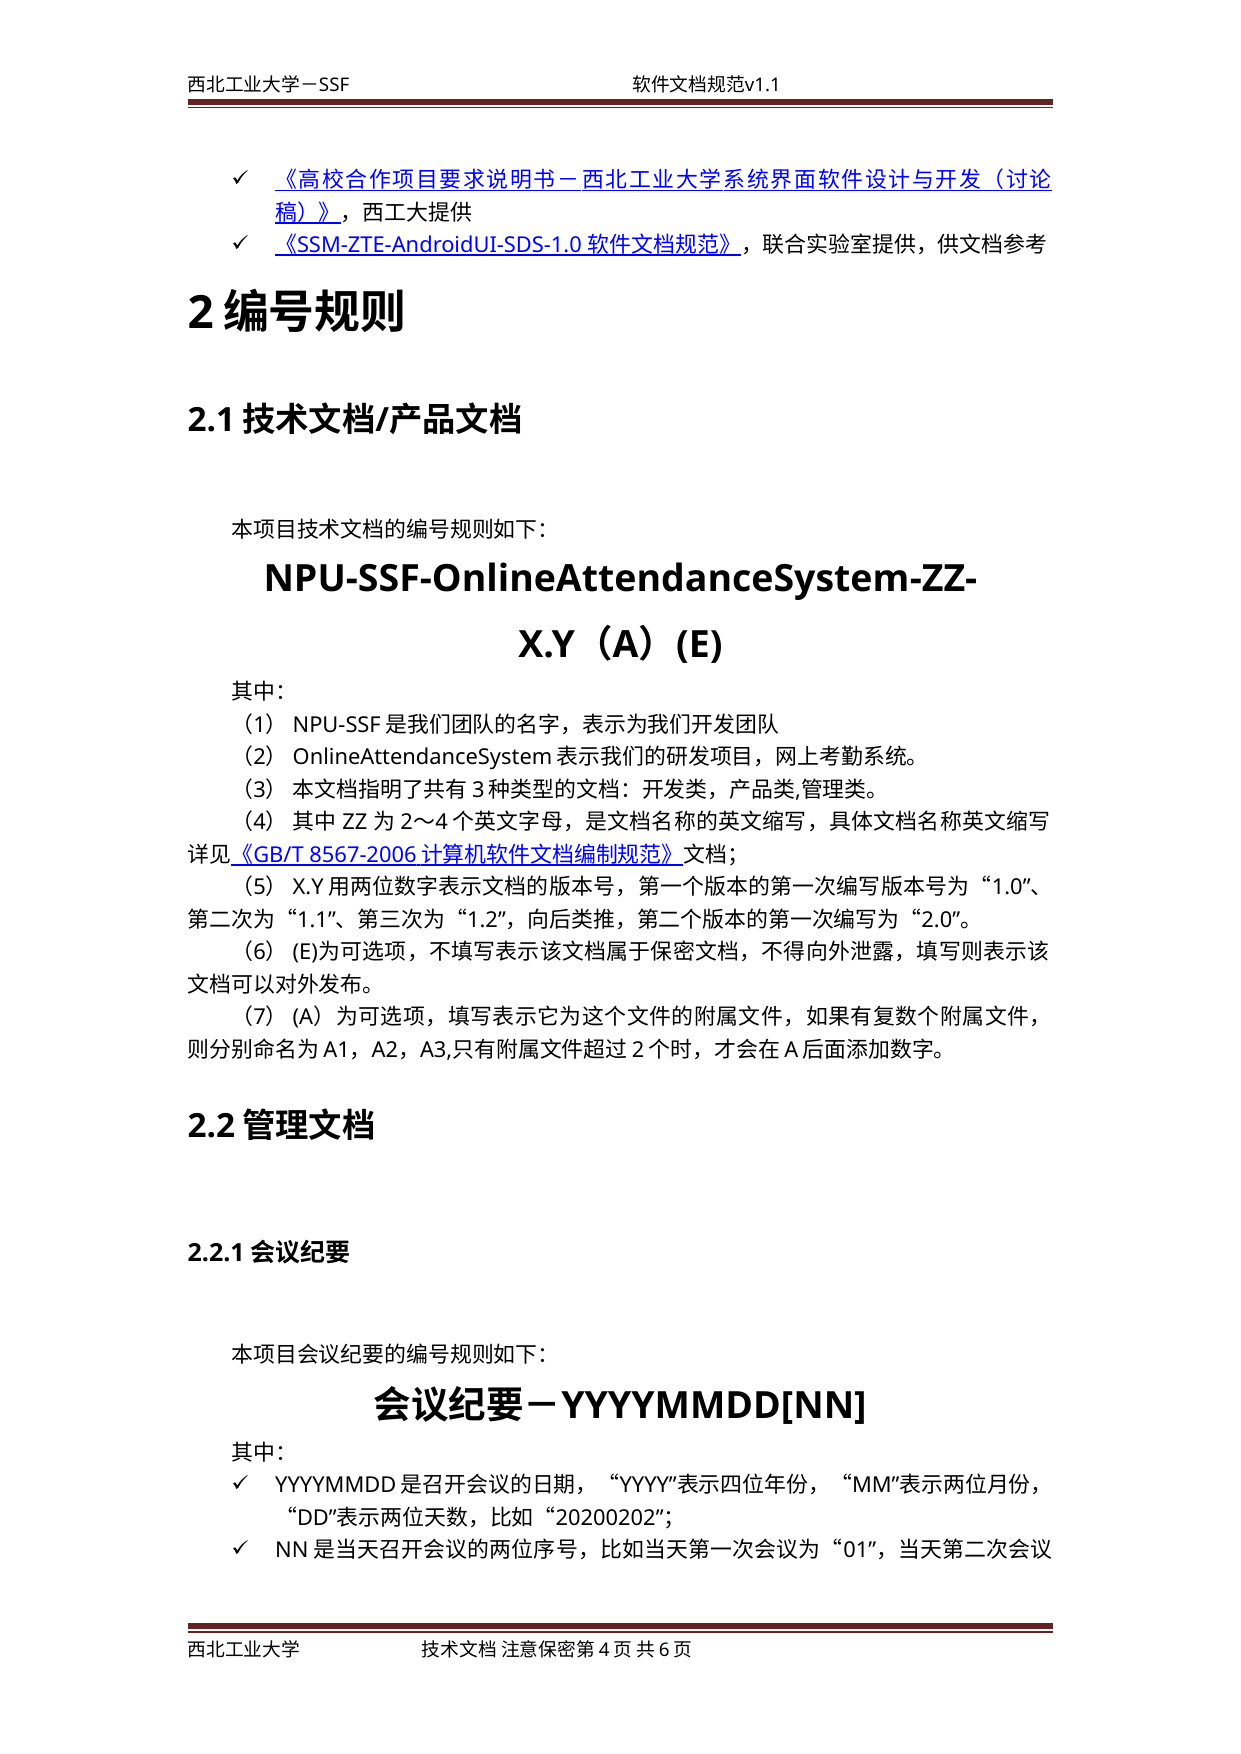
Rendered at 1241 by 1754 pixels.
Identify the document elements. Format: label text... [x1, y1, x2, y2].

list NN是当天召开会议的两位序号，比如当天第一次会议为“01”，当天第二次会议为“02”，以此类推。 [231, 1532, 1053, 1564]
list (E)为可选项，不填写表示该文档属于保密文档，不得向外泄露，填写则表示该文档可以对外发布。 [187, 934, 1053, 999]
subtitle 2.2管理文档 [187, 1091, 1053, 1156]
subtitle 2.1技术文档/产品文档 [187, 384, 1053, 449]
list 《高校合作项目要求说明书－西北工业大学系统界面软件设计与开发（讨论稿）》，西工大提供 [231, 162, 1053, 227]
list 《SSM-ZTE-AndroidUI-SDS-1.0 软件文档规范》，联合实验室提供，供文档参考 [231, 227, 1053, 259]
list OnlineAttendanceSystem表示我们的研发项目，网上考勤系统。 [187, 739, 1053, 771]
list 其中 ZZ 为2～4个英文字母，是文档名称的英文缩写，具体文档名称英文缩写详见《GB/T 8567-2006计算机软件文档编制规范》文档； [187, 804, 1053, 869]
text 其中： [187, 1434, 1053, 1467]
list (A）为可选项，填写表示它为这个文件的附属文件，如果有复数个附属文件，则分别命名为A1，A2，A3,只有附属文件超过2个时，才会在A后面添加数字。 [187, 999, 1053, 1064]
list 2编号规则 [187, 259, 1053, 357]
list YYYYMMDD是召开会议的日期，“YYYY”表示四位年份，“MM”表示两位月份，“DD”表示两位天数，比如“20200202”； [231, 1467, 1053, 1532]
list 本文档指明了共有3种类型的文档：开发类，产品类,管理类。 [187, 771, 1053, 804]
text 本项目会议纪要的编号规则如下： [187, 1337, 1053, 1369]
text NPU-SSF-OnlineAttendanceSystem-ZZ-X.Y（A）(E) [187, 544, 1053, 674]
text 会议纪要－YYYYMMDD[NN] [187, 1369, 1053, 1434]
list X.Y用两位数字表示文档的版本号，第一个版本的第一次编写版本号为“1.0”、第二次为“1.1”、第三次为“1.2”，向后类推，第二个版本的第一次编写为“2.0”。 [187, 869, 1053, 934]
list NPU-SSF是我们团队的名字，表示为我们开发团队 [187, 706, 1053, 739]
text 本项目技术文档的编号规则如下： [187, 511, 1053, 544]
text 其中： [187, 674, 1053, 706]
subtitle 2.2.1会议纪要 [187, 1218, 1053, 1283]
